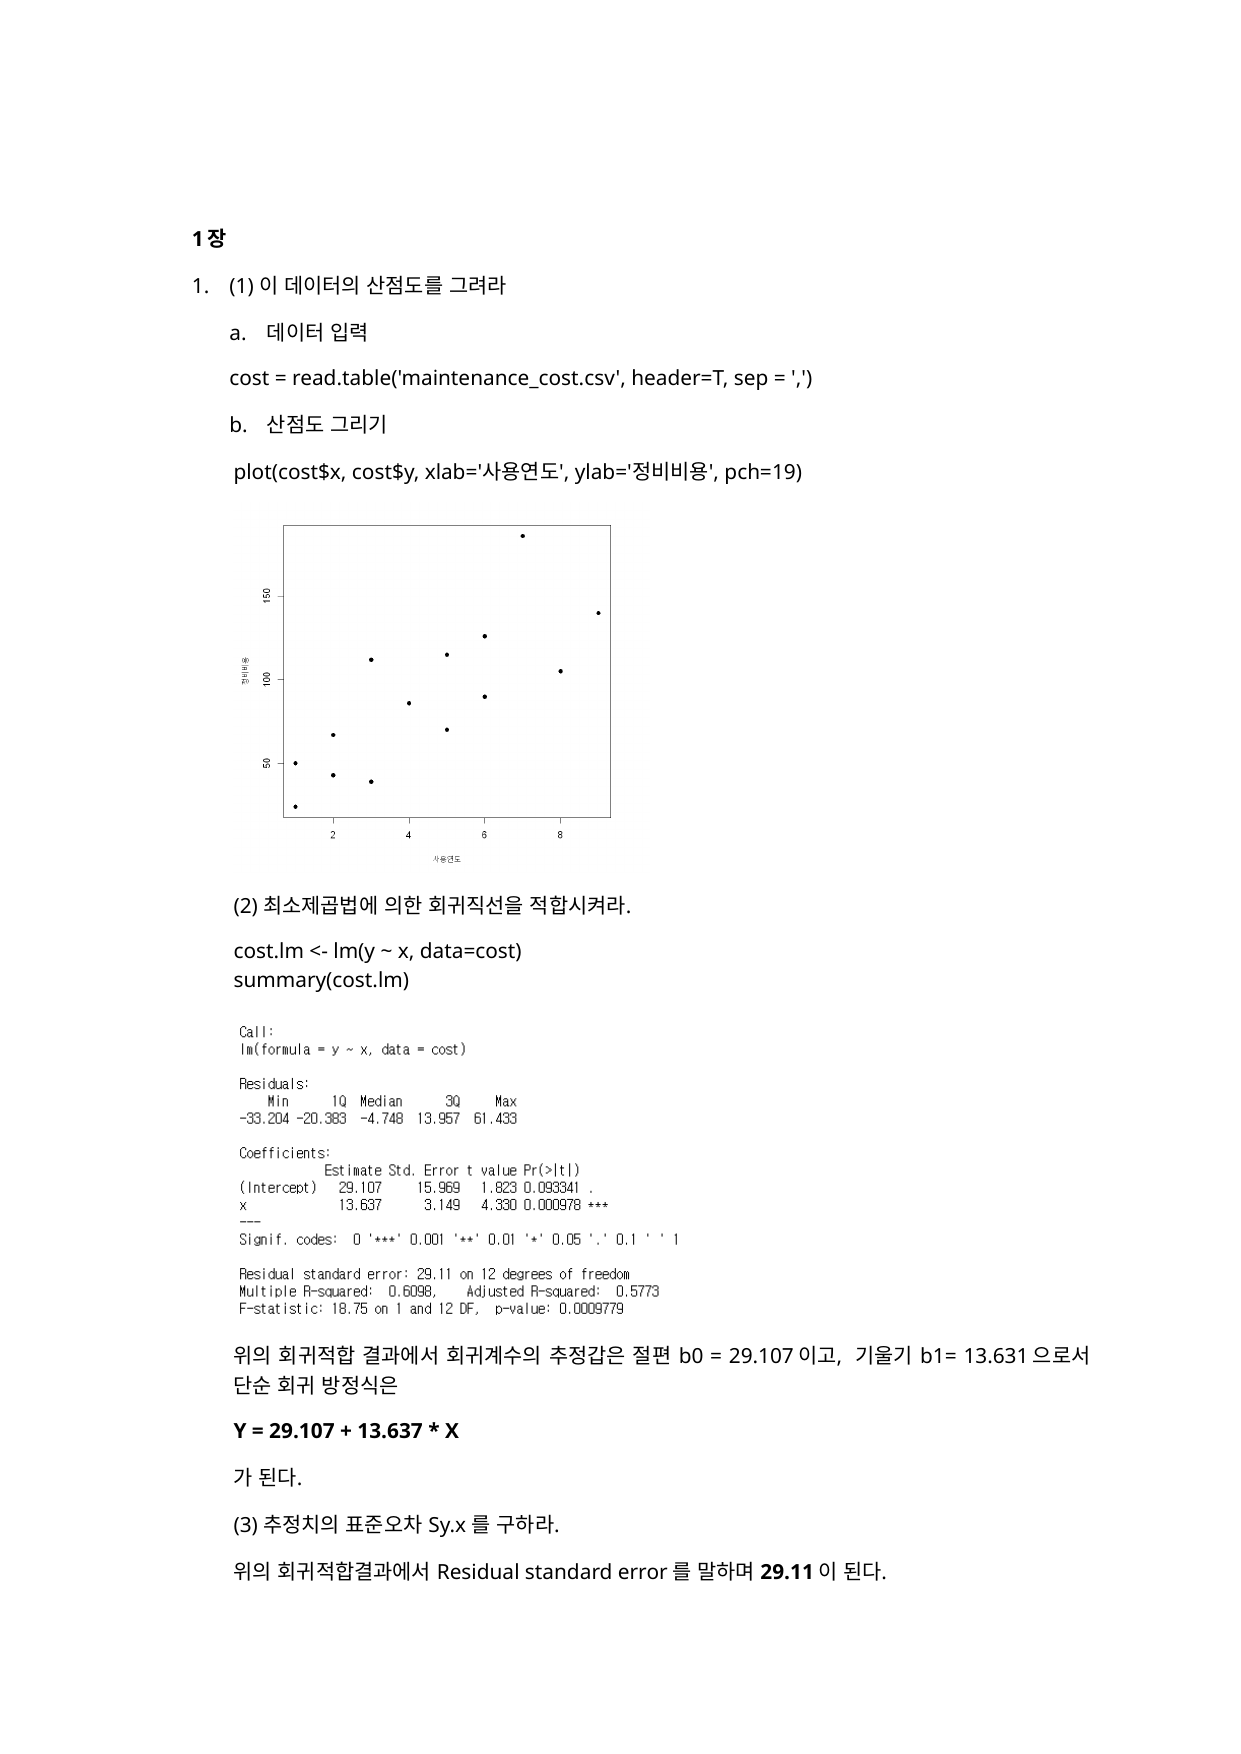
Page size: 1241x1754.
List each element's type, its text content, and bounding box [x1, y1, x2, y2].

text 가 된다. [233, 1462, 1090, 1492]
list (1) 이 데이터의 산점도를 그려라 [192, 269, 1090, 299]
text (3) 추정치의 표준오차 Sy.x 를 구하라. [233, 1509, 1090, 1539]
text Y = 29.107 + 13.637 * X [233, 1417, 1090, 1445]
text (2) 최소제곱법에 의한 회귀직선을 적합시켜라. [233, 889, 1090, 920]
text plot(cost$x, cost$y, xlab='사용연도', ylab='정비비용', pch=19) [233, 455, 1090, 486]
text 1장 [192, 222, 1090, 253]
picture [233, 502, 650, 873]
text cost.lm <- lm(y ~ x, data=cost) [233, 936, 1090, 965]
list 데이터 입력 [229, 316, 1090, 347]
text cost = read.table('maintenance_cost.csv', header=T, sep = ',') [150, 363, 1090, 392]
text 위의 회귀적합 결과에서 회귀계수의 추정갑은 절편 b0 = 29.107이고, 기울기 b1= 13.631으로서 단순 회귀 방정식은 [233, 1339, 1090, 1400]
list 산점도 그리기 [229, 408, 1090, 439]
text summary(cost.lm) [233, 965, 1090, 993]
picture [233, 1021, 691, 1323]
text 위의 회귀적합결과에서 Residual standard error를 말하며 29.11이 된다. [233, 1556, 1090, 1586]
